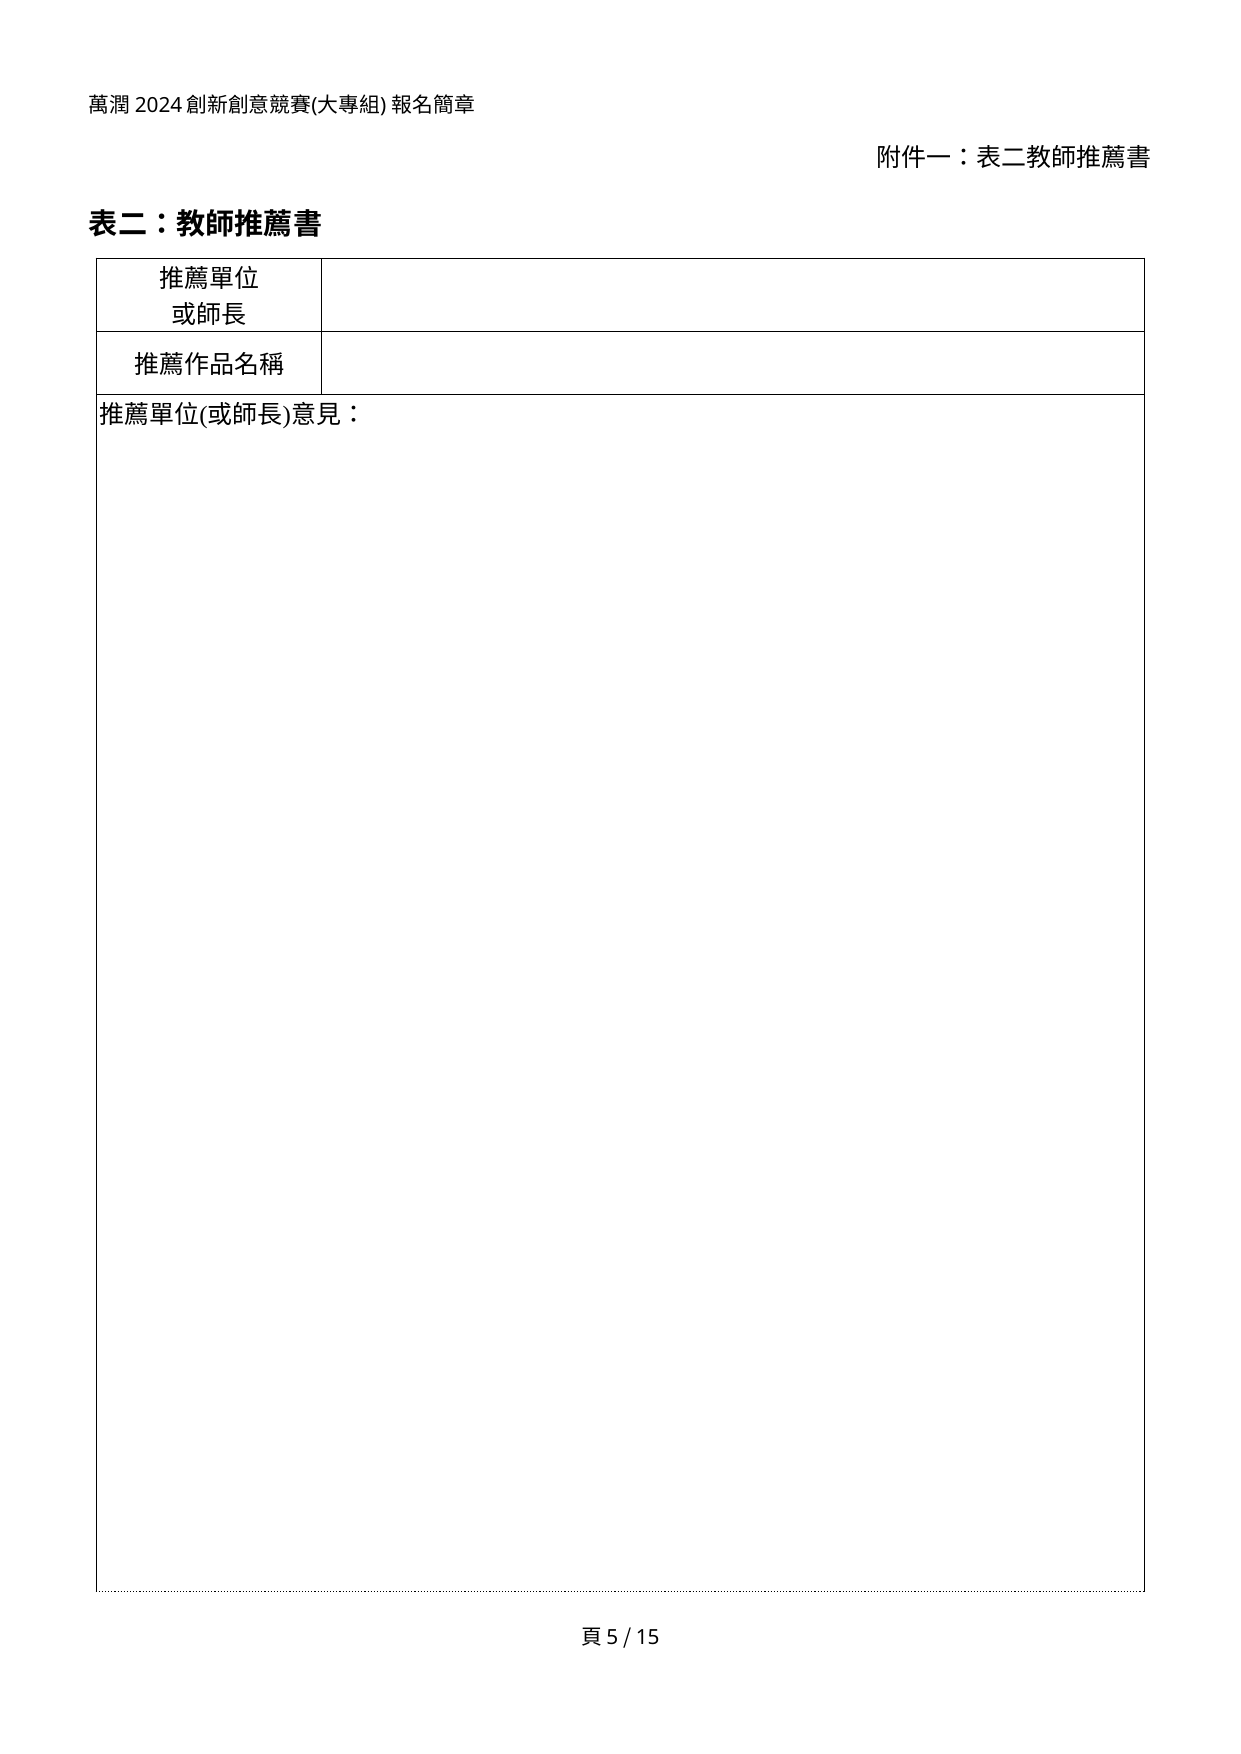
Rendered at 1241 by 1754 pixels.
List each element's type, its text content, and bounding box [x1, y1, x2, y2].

table_cell [322, 332, 1144, 394]
text 表二：教師推薦書 [89, 185, 1152, 258]
table_cell 推薦單位(或師長)意見： [97, 395, 1144, 1591]
text 附件一：表二教師推薦書 [89, 138, 1152, 174]
table_header 推薦單位 或師長 [97, 259, 321, 331]
table_header [322, 259, 1144, 331]
table_cell 推薦作品名稱 [97, 332, 321, 394]
